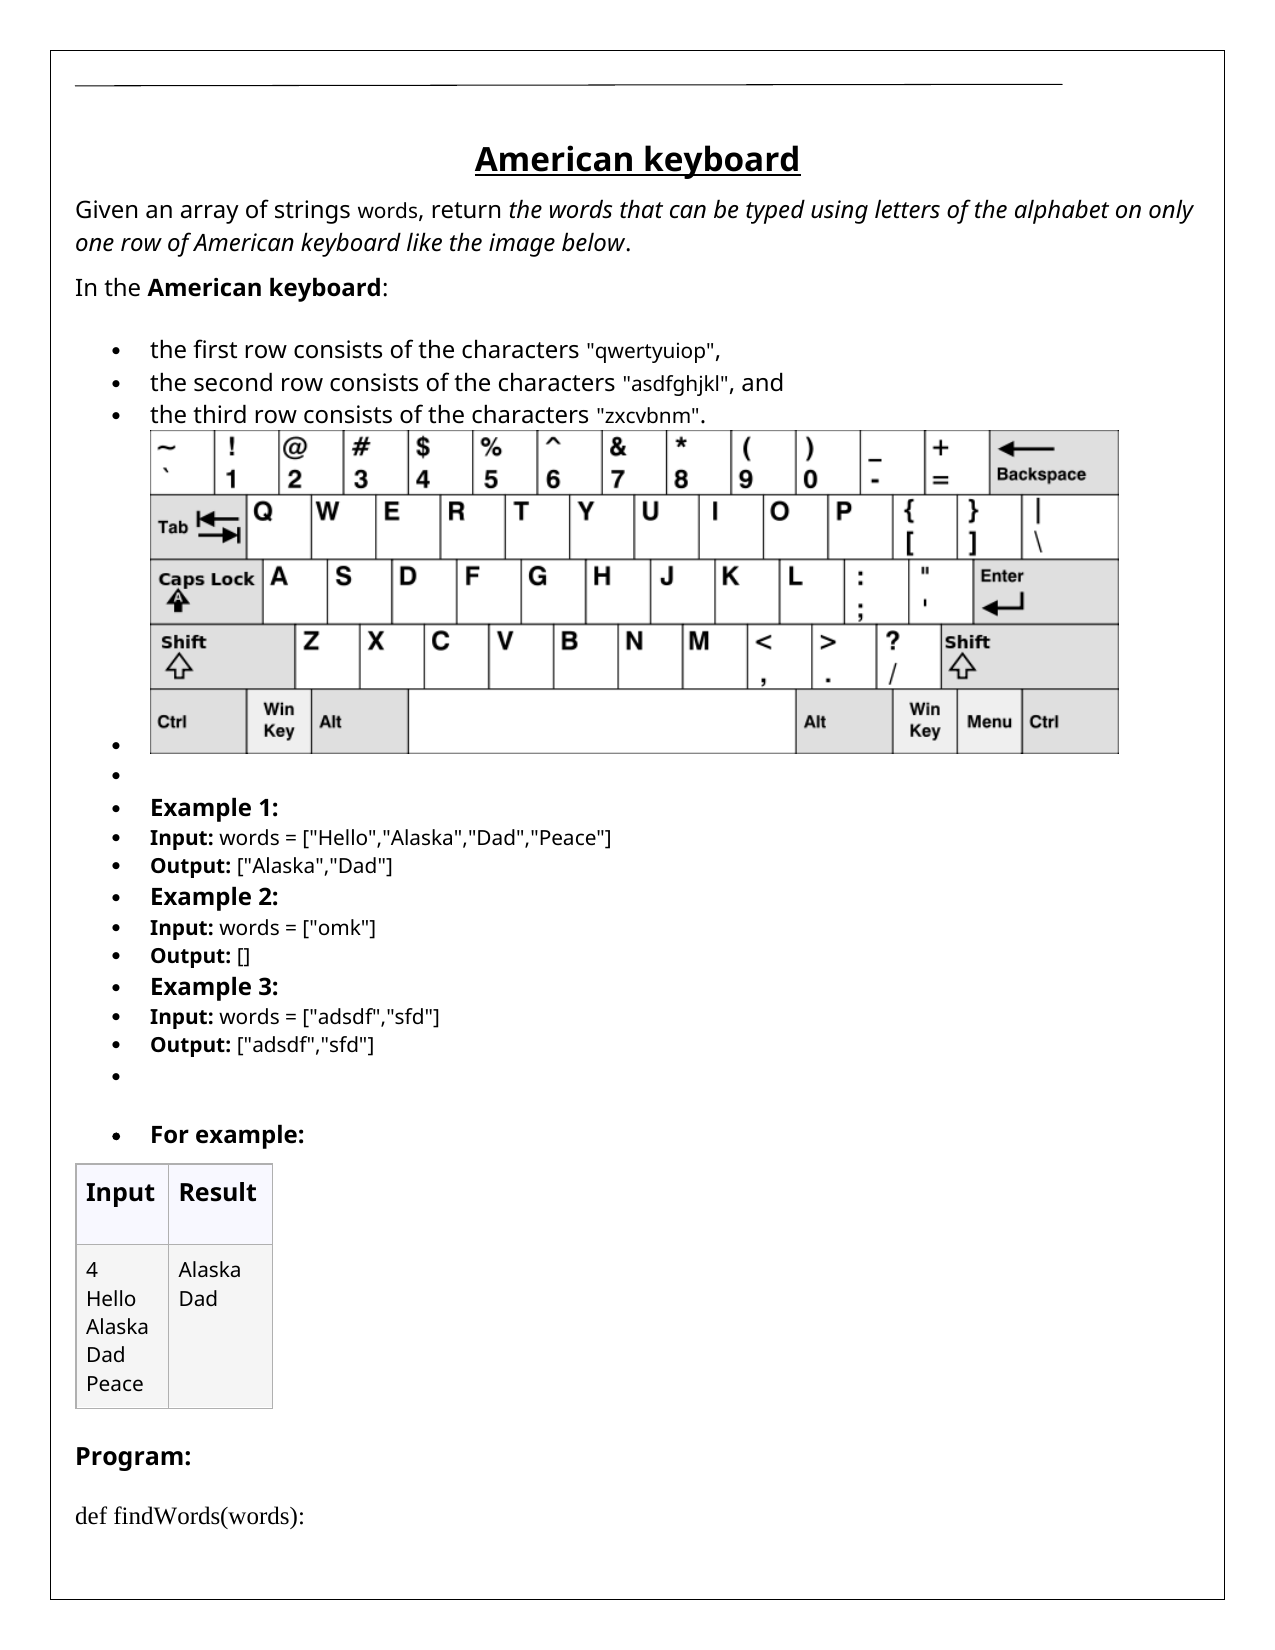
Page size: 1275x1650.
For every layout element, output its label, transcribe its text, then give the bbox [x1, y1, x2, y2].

list Output: ["Alaska","Dad"] [112, 852, 1200, 880]
list For example: [112, 1118, 1200, 1151]
text Program: [75, 1438, 1200, 1472]
list the second row consists of the characters "asdfghjkl", and [112, 365, 1200, 398]
list Example 1: [112, 791, 1200, 823]
table_cell Alaska Dad [169, 1245, 272, 1407]
list Output: [] [112, 941, 1200, 969]
list Example 2: [112, 880, 1200, 913]
list Example 3: [112, 969, 1200, 1002]
table_cell 4 Hello Alaska Dad Peace [77, 1245, 168, 1407]
list Input: words = ["Hello","Alaska","Dad","Peace"] [112, 823, 1200, 852]
list Input: words = ["omk"] [112, 913, 1200, 941]
table_header Result [169, 1165, 272, 1244]
list the first row consists of the characters "qwertyuiop", [112, 333, 1200, 365]
list the third row consists of the characters "zxcvbnm". [112, 398, 1200, 431]
text In the American keyboard: [75, 271, 1200, 304]
table_header Input [77, 1165, 168, 1244]
text Given an array of strings words, return the words that can be typed using letters of the alphabet on only one row of American keyboard like the image below. [75, 193, 1200, 258]
list Output: ["adsdf","sfd"] [112, 1031, 1200, 1059]
list Input: words = ["adsdf","sfd"] [112, 1002, 1200, 1031]
text American keyboard [75, 135, 1200, 181]
picture [150, 430, 1119, 754]
text def findWords(words): [75, 1501, 1200, 1530]
